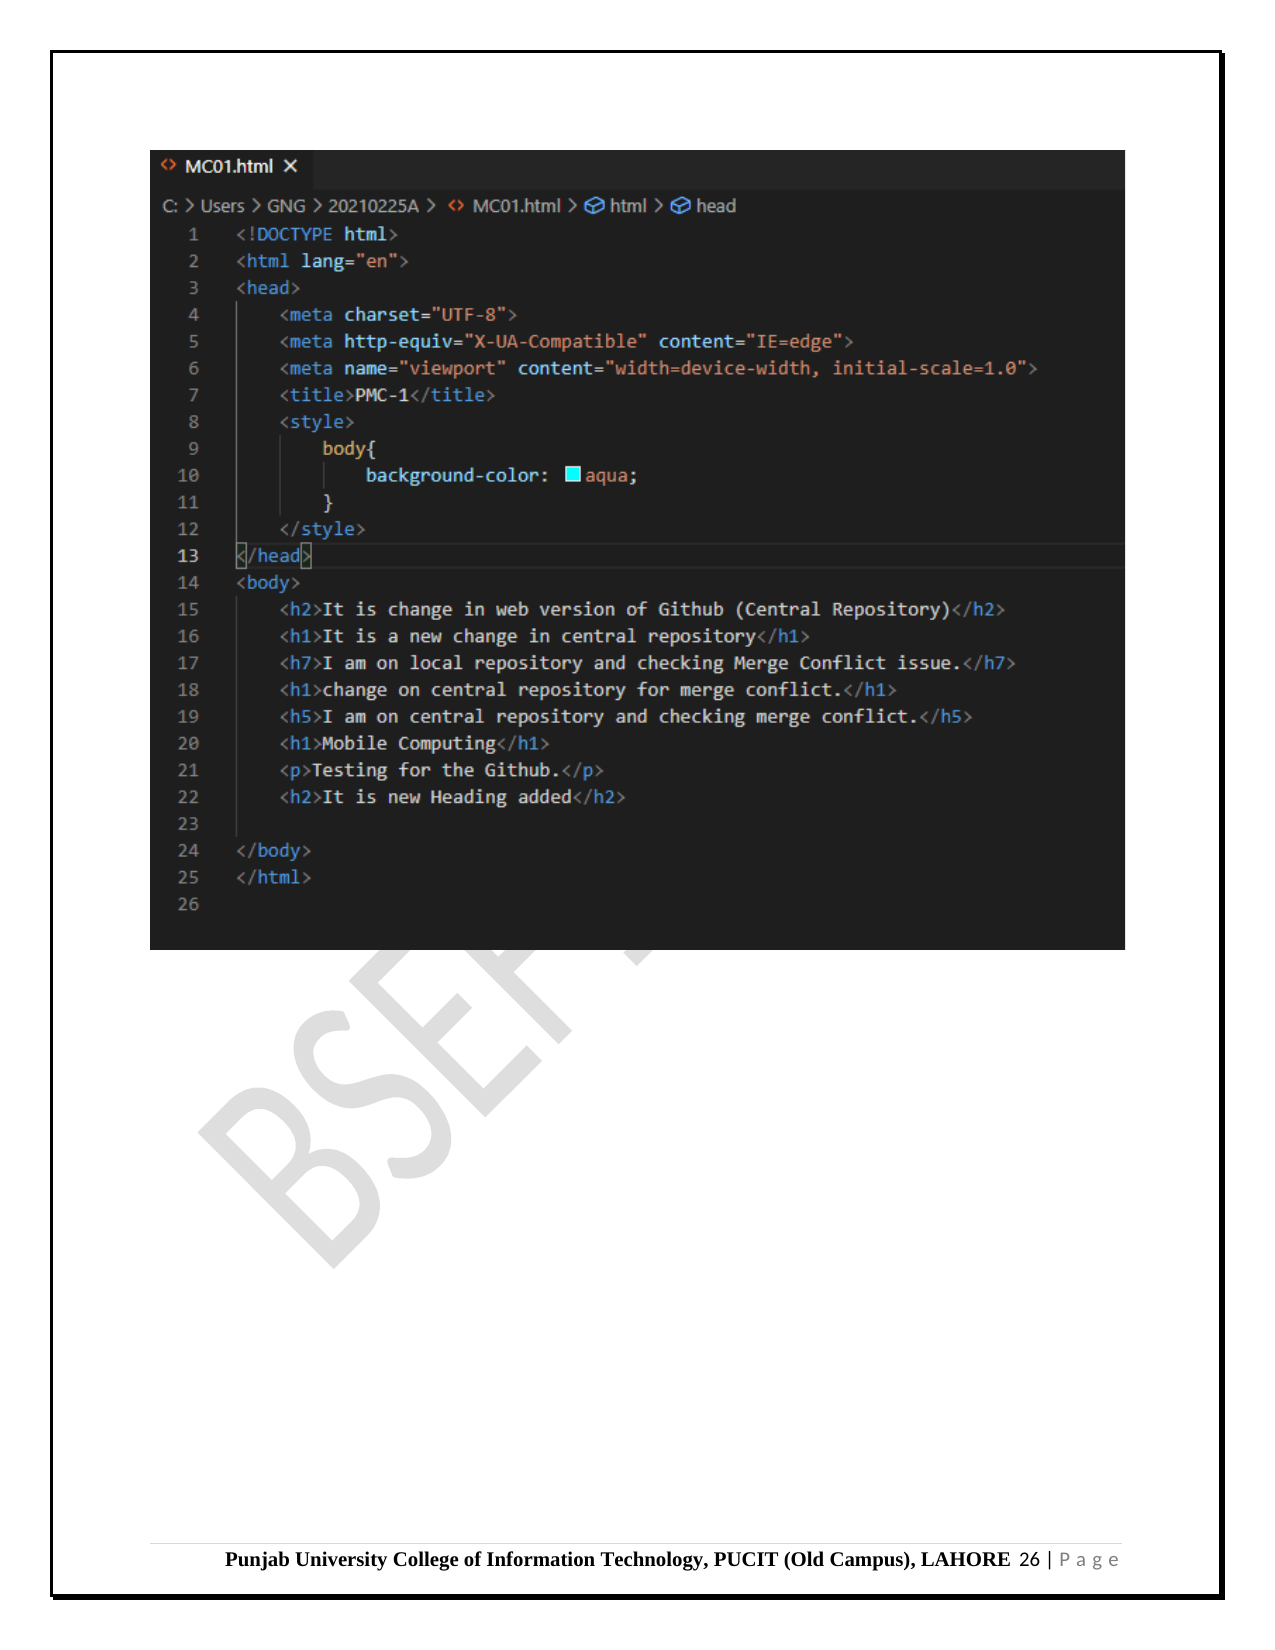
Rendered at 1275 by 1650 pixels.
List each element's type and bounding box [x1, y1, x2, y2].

picture [150, 150, 1125, 950]
